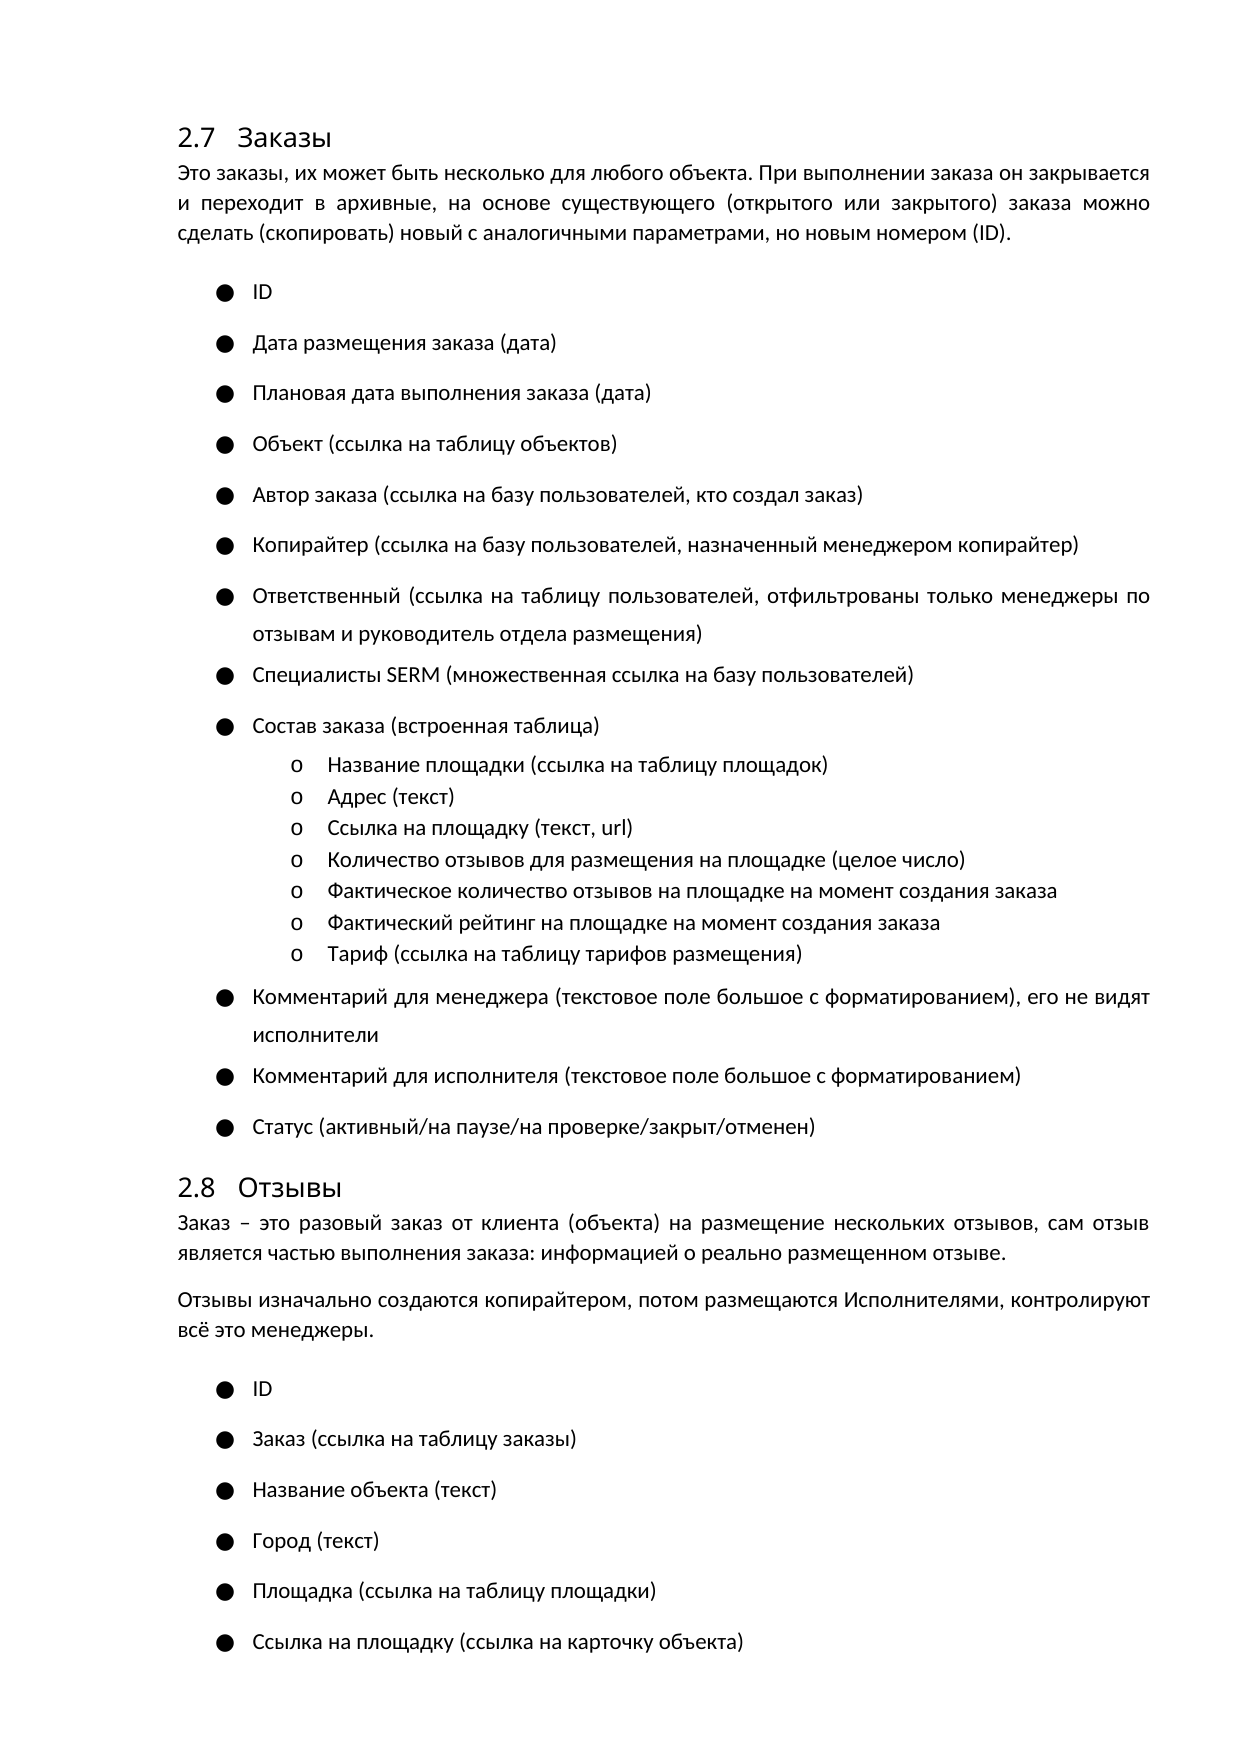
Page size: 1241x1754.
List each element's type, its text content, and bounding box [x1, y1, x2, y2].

list Адрес (текст) [290, 782, 1152, 811]
subtitle Заказы [177, 118, 1152, 155]
subtitle Отзывы [177, 1168, 1152, 1205]
list Заказ (ссылка на таблицу заказы) [215, 1413, 1152, 1460]
list Тариф (ссылка на таблицу тарифов размещения) [290, 939, 1152, 968]
list Специалисты SERM (множественная ссылка на базу пользователей) [215, 649, 1152, 696]
list Ответственный (ссылка на таблицу пользователей, отфильтрованы только менеджеры по отзывам и руководитель отдела размещения) [215, 569, 1152, 647]
list Название площадки (ссылка на таблицу площадок) [290, 750, 1152, 779]
list Плановая дата выполнения заказа (дата) [215, 367, 1152, 414]
list Фактическое количество отзывов на площадке на момент создания заказа [290, 876, 1152, 905]
list Количество отзывов для размещения на площадке (целое число) [290, 845, 1152, 874]
list Статус (активный/на паузе/на проверке/закрыт/отменен) [215, 1101, 1152, 1148]
list Копирайтер (ссылка на базу пользователей, назначенный менеджером копирайтер) [215, 519, 1152, 566]
list Площадка (ссылка на таблицу площадки) [215, 1565, 1152, 1612]
list Ссылка на площадку (текст, url) [290, 813, 1152, 842]
list Объект (ссылка на таблицу объектов) [215, 417, 1152, 464]
list Ссылка на площадку (ссылка на карточку объекта) [215, 1616, 1152, 1663]
list Город (текст) [215, 1514, 1152, 1561]
list Автор заказа (ссылка на базу пользователей, кто создал заказ) [215, 468, 1152, 515]
list Состав заказа (встроенная таблица) [215, 700, 1152, 747]
list Фактический рейтинг на площадке на момент создания заказа [290, 908, 1152, 937]
text Заказ – это разовый заказ от клиента (объекта) на размещение нескольких отзывов, сам отзыв является частью выполнения заказа: информацией о реально размещенном отзыве. [177, 1208, 1152, 1266]
list Комментарий для менеджера (текстовое поле большое с форматированием), его не видят исполнители [215, 971, 1152, 1048]
list ID [215, 265, 1152, 312]
text Отзывы изначально создаются копирайтером, потом размещаются Исполнителями, контролируют всё это менеджеры. [177, 1285, 1152, 1343]
list ID [215, 1362, 1152, 1409]
list Название объекта (текст) [215, 1463, 1152, 1511]
list Дата размещения заказа (дата) [215, 316, 1152, 363]
text Это заказы, их может быть несколько для любого объекта. При выполнении заказа он закрывается и переходит в архивные, на основе существующего (открытого или закрытого) заказа можно сделать (скопировать) новый с аналогичными параметрами, но новым номером (ID). [177, 158, 1152, 246]
list Комментарий для исполнителя (текстовое поле большое с форматированием) [215, 1050, 1152, 1097]
